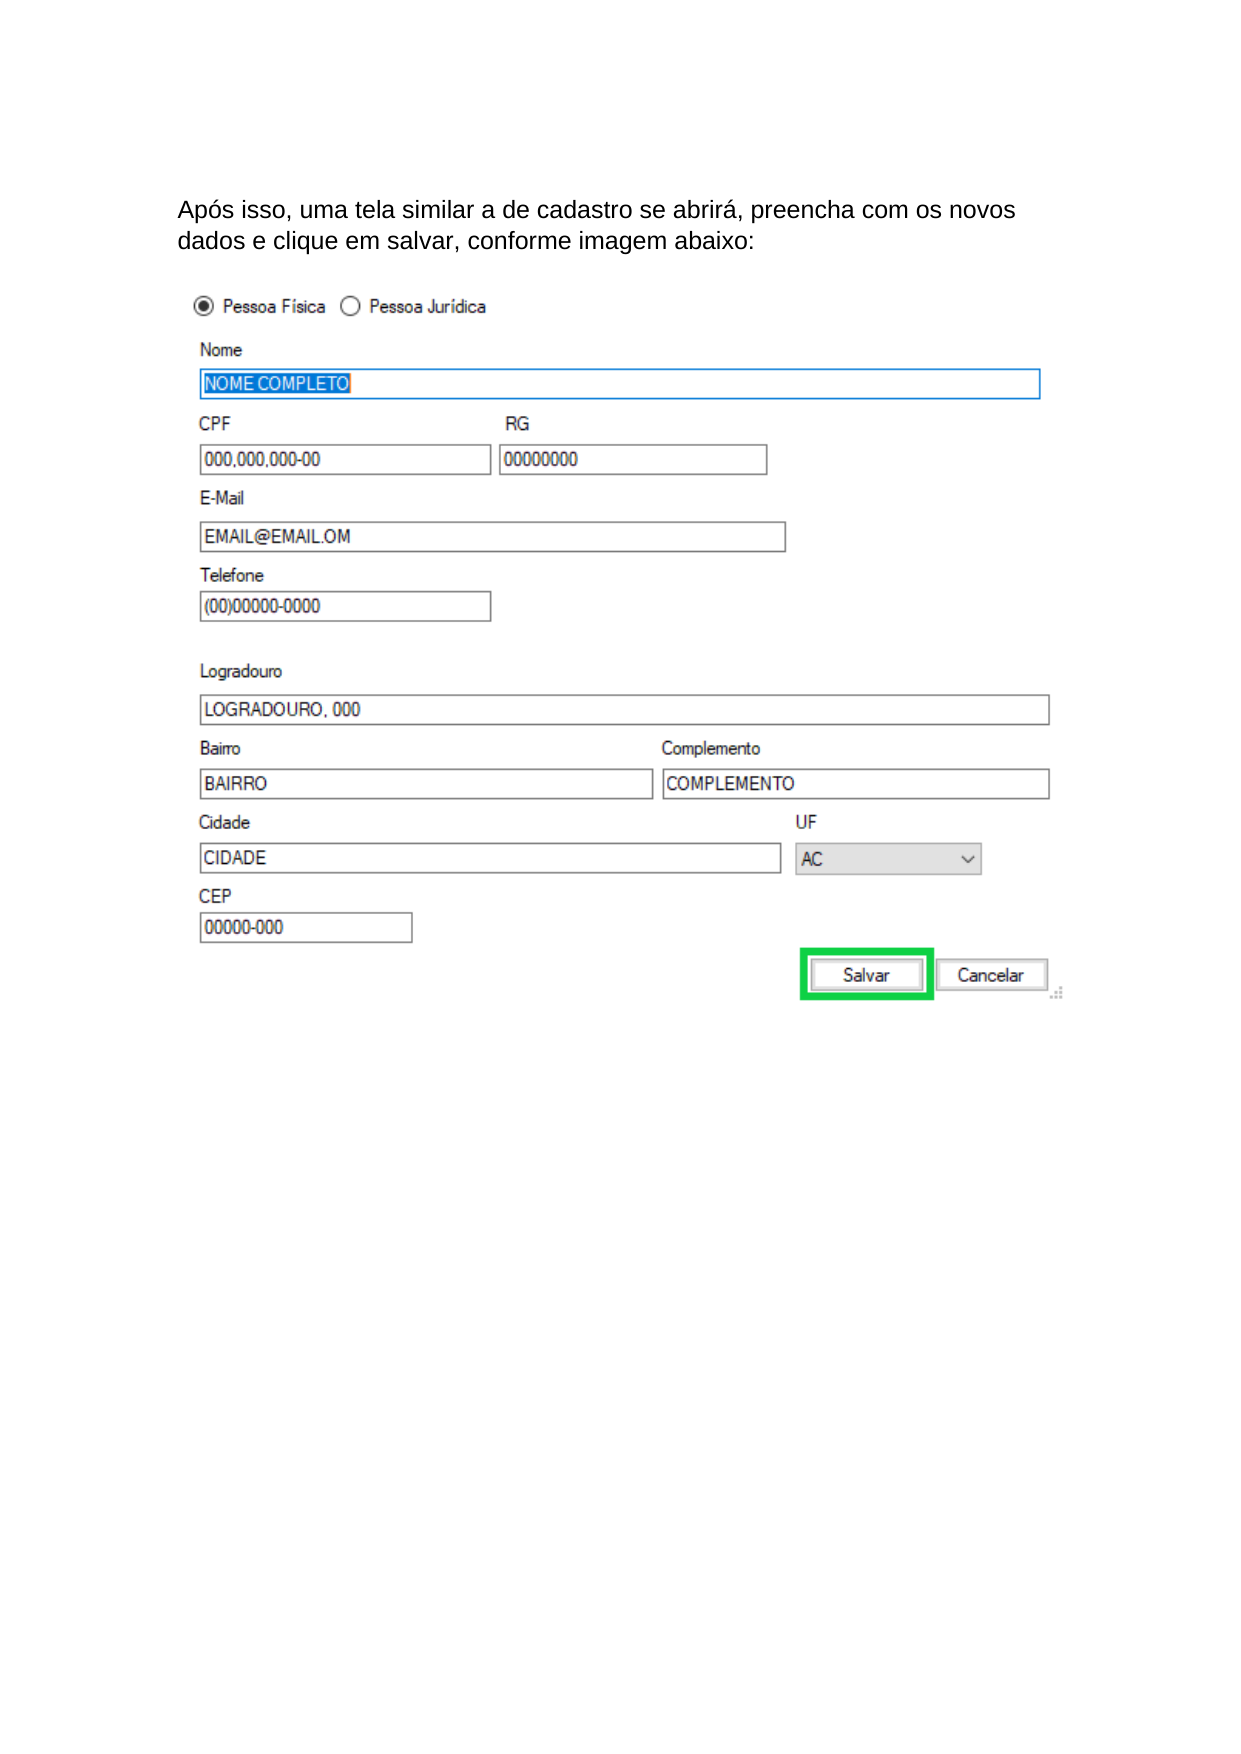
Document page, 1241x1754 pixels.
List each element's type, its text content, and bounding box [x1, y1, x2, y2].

text Após isso, uma tela similar a de cadastro se abrirá, preencha com os novos dados e clique em salvar, conforme imagem abaixo: [177, 195, 1063, 255]
picture [177, 274, 1063, 1002]
